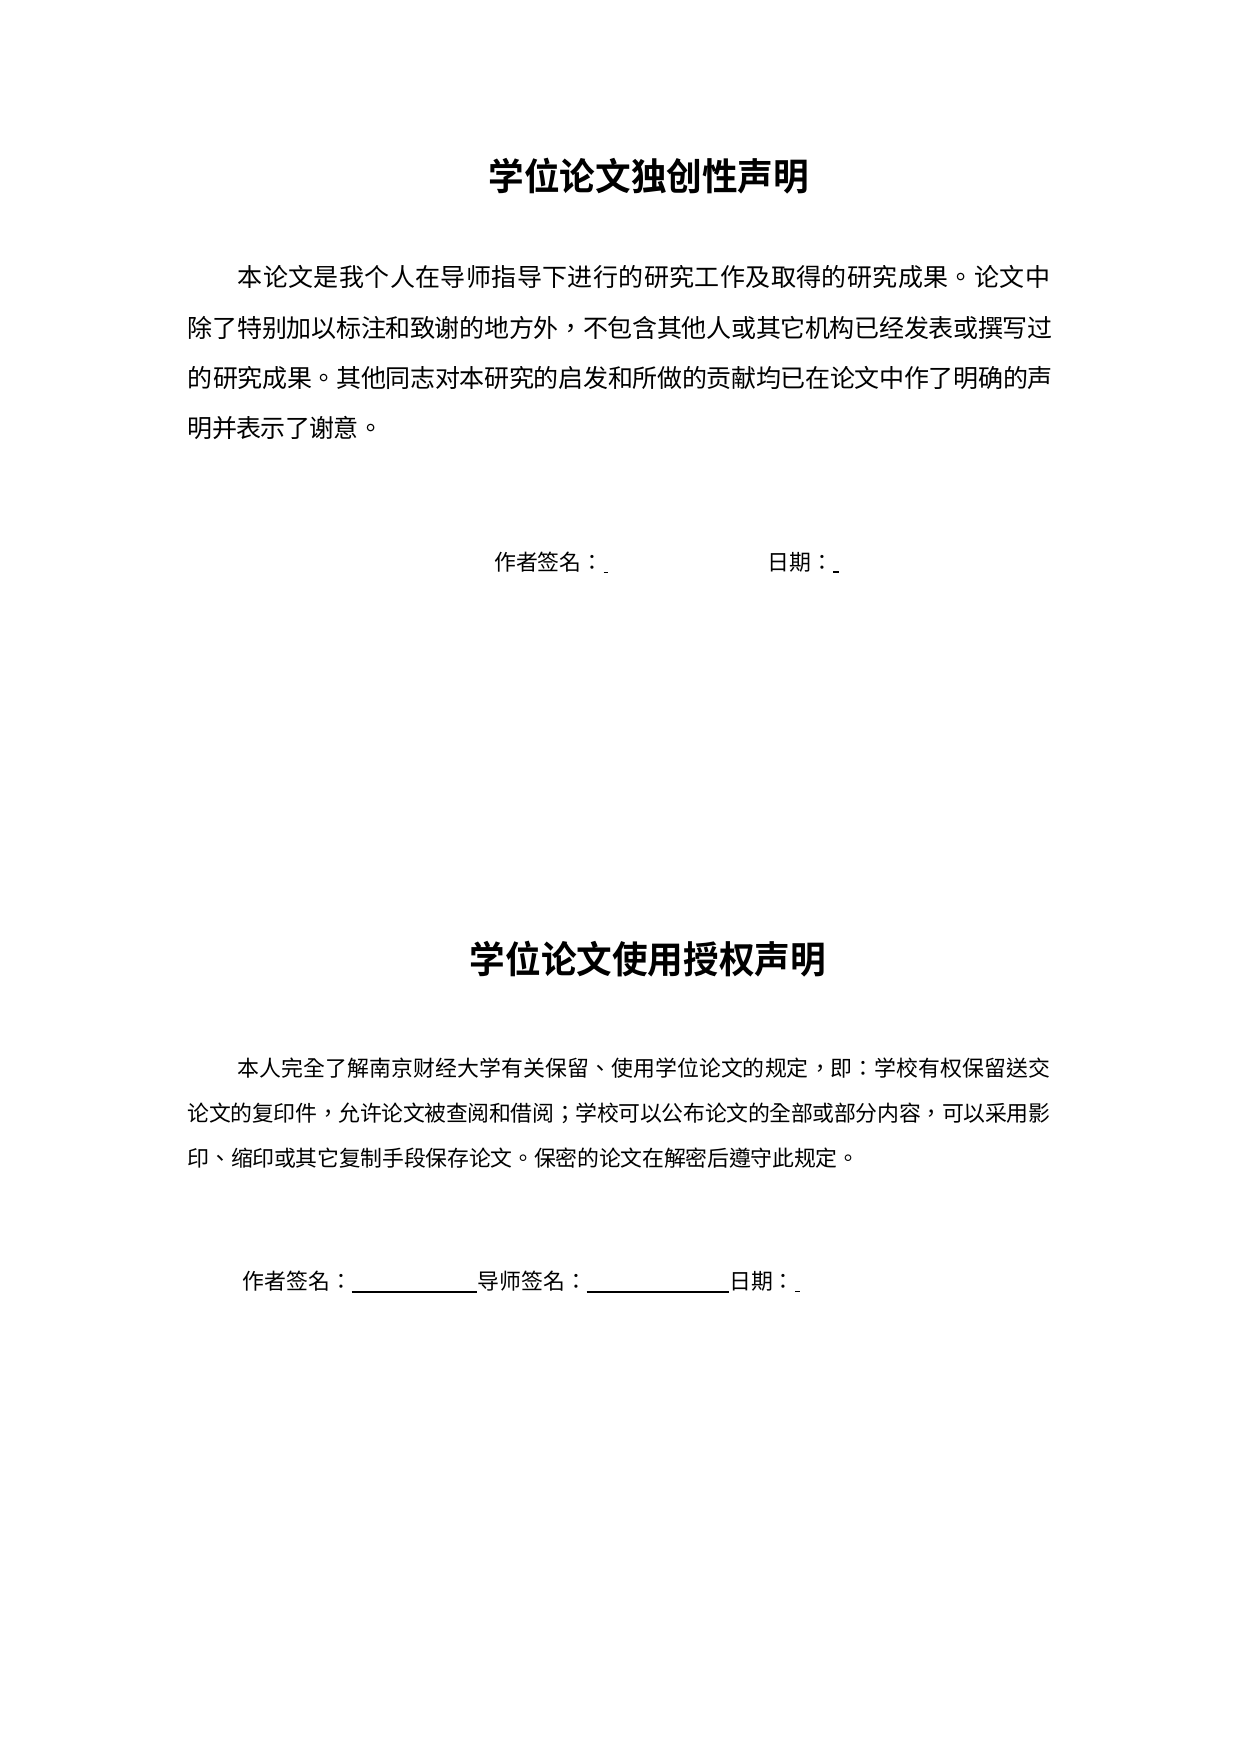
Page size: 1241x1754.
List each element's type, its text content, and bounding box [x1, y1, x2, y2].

text 本论文是我个人在导师指导下进行的研究工作及取得的研究成果。论文中除了特别加以标注和致谢的地方外，不包含其他人或其它机构已经发表或撰写过的研究成果。其他同志对本研究的启发和所做的贡献均已在论文中作了明确的声明并表示了谢意。 [187, 260, 1053, 445]
text 作者签名： 导师签名： 日期： [242, 1247, 1065, 1295]
text 本人完全了解南京财经大学有关保留、使用学位论文的规定，即：学校有权保留送交论文的复印件，允许论文被查阅和借阅；学校可以公布论文的全部或部分内容，可以采用影印、缩印或其它复制手段保存论文。保密的论文在解密后遵守此规定。 [187, 1055, 1054, 1172]
text 学位论文使用授权声明 [469, 935, 1065, 983]
text 学位论文独创性声明 [488, 154, 1065, 199]
text 作者签名： 日期： [494, 527, 1065, 575]
